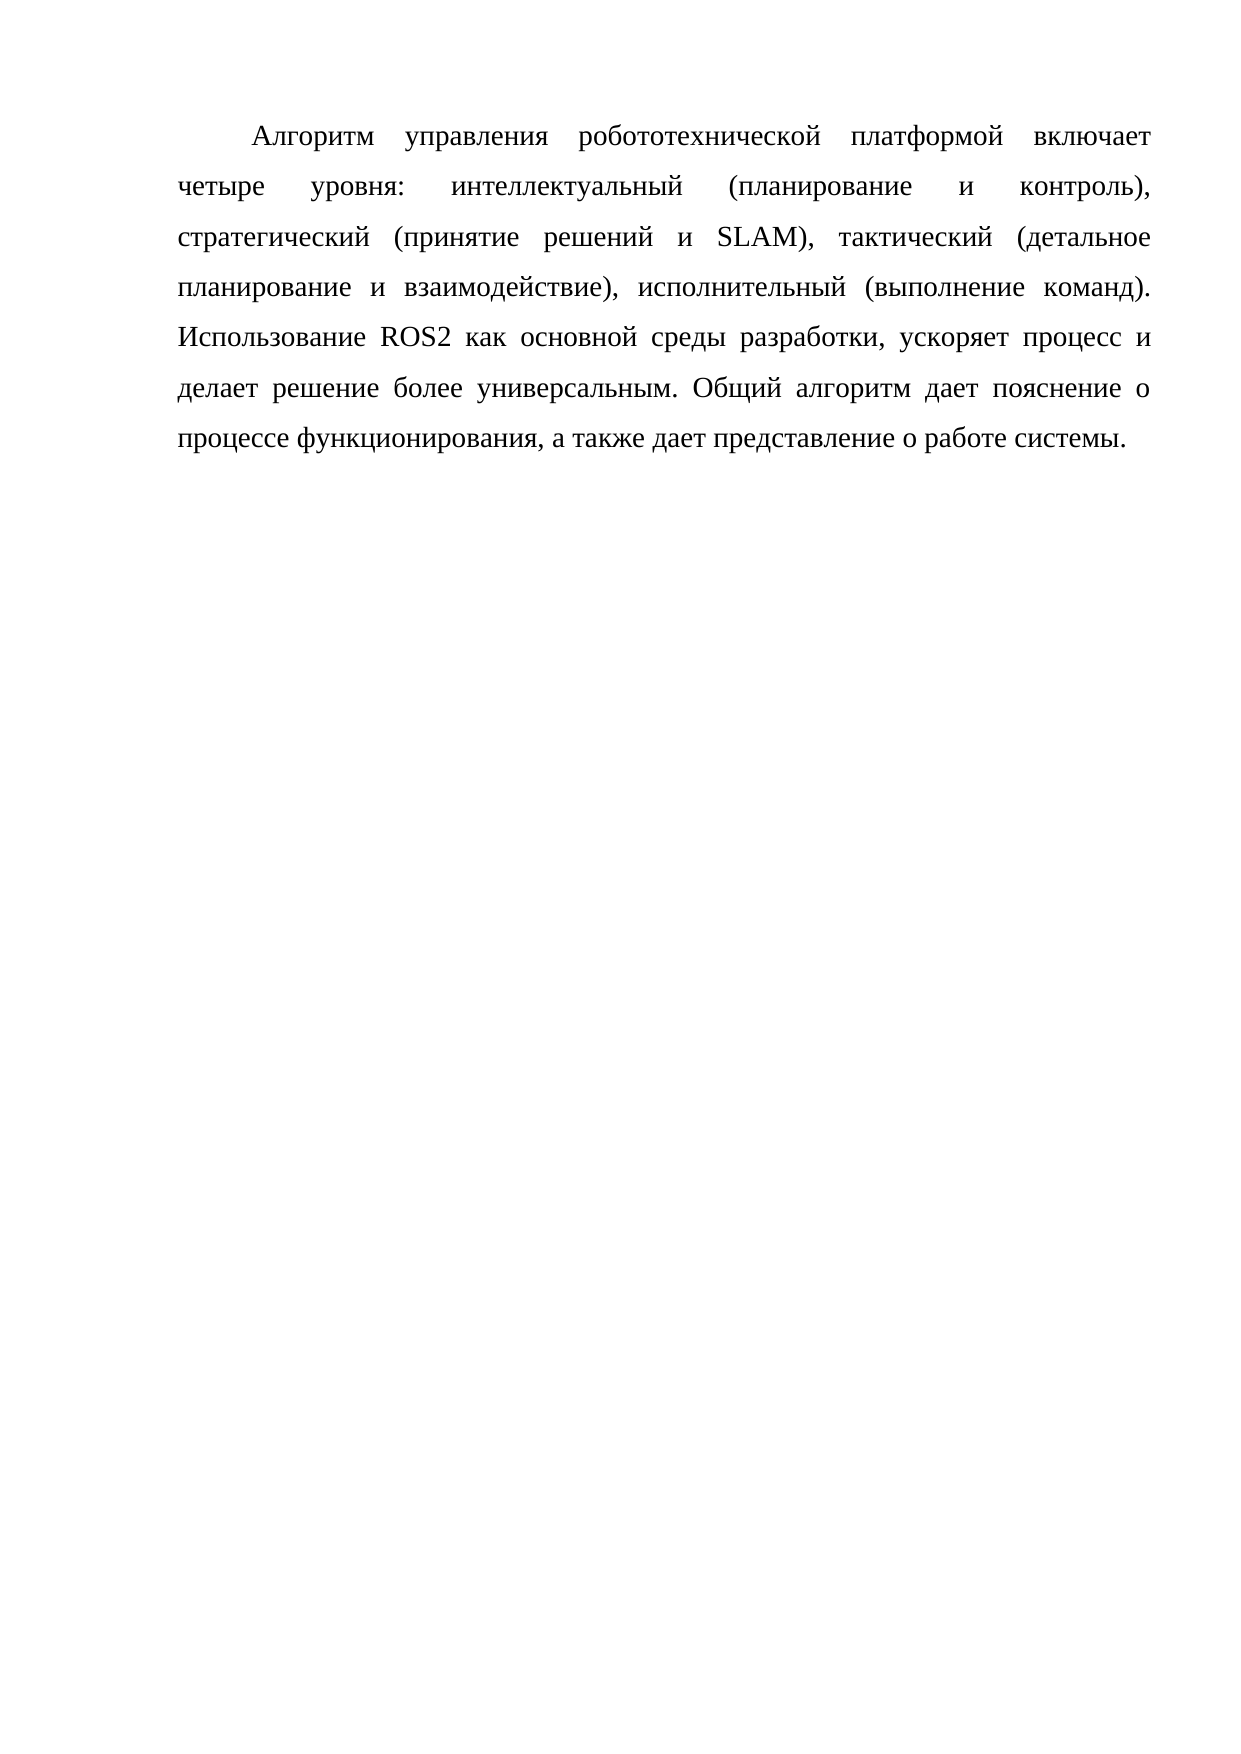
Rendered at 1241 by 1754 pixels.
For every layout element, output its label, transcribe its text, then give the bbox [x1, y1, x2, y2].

text Алгоритм управления робототехнической платформой включает четыре уровня: интеллектуальный (планирование и контроль), стратегический (принятие решений и SLAM), тактический (детальное планирование и взаимодействие), исполнительный (выполнение команд). Использование ROS2 как основной среды разработки, ускоряет процесс и делает решение более универсальным. Общий алгоритм дает пояснение о процессе функционирования, а также дает представление о работе системы. [177, 118, 1152, 453]
